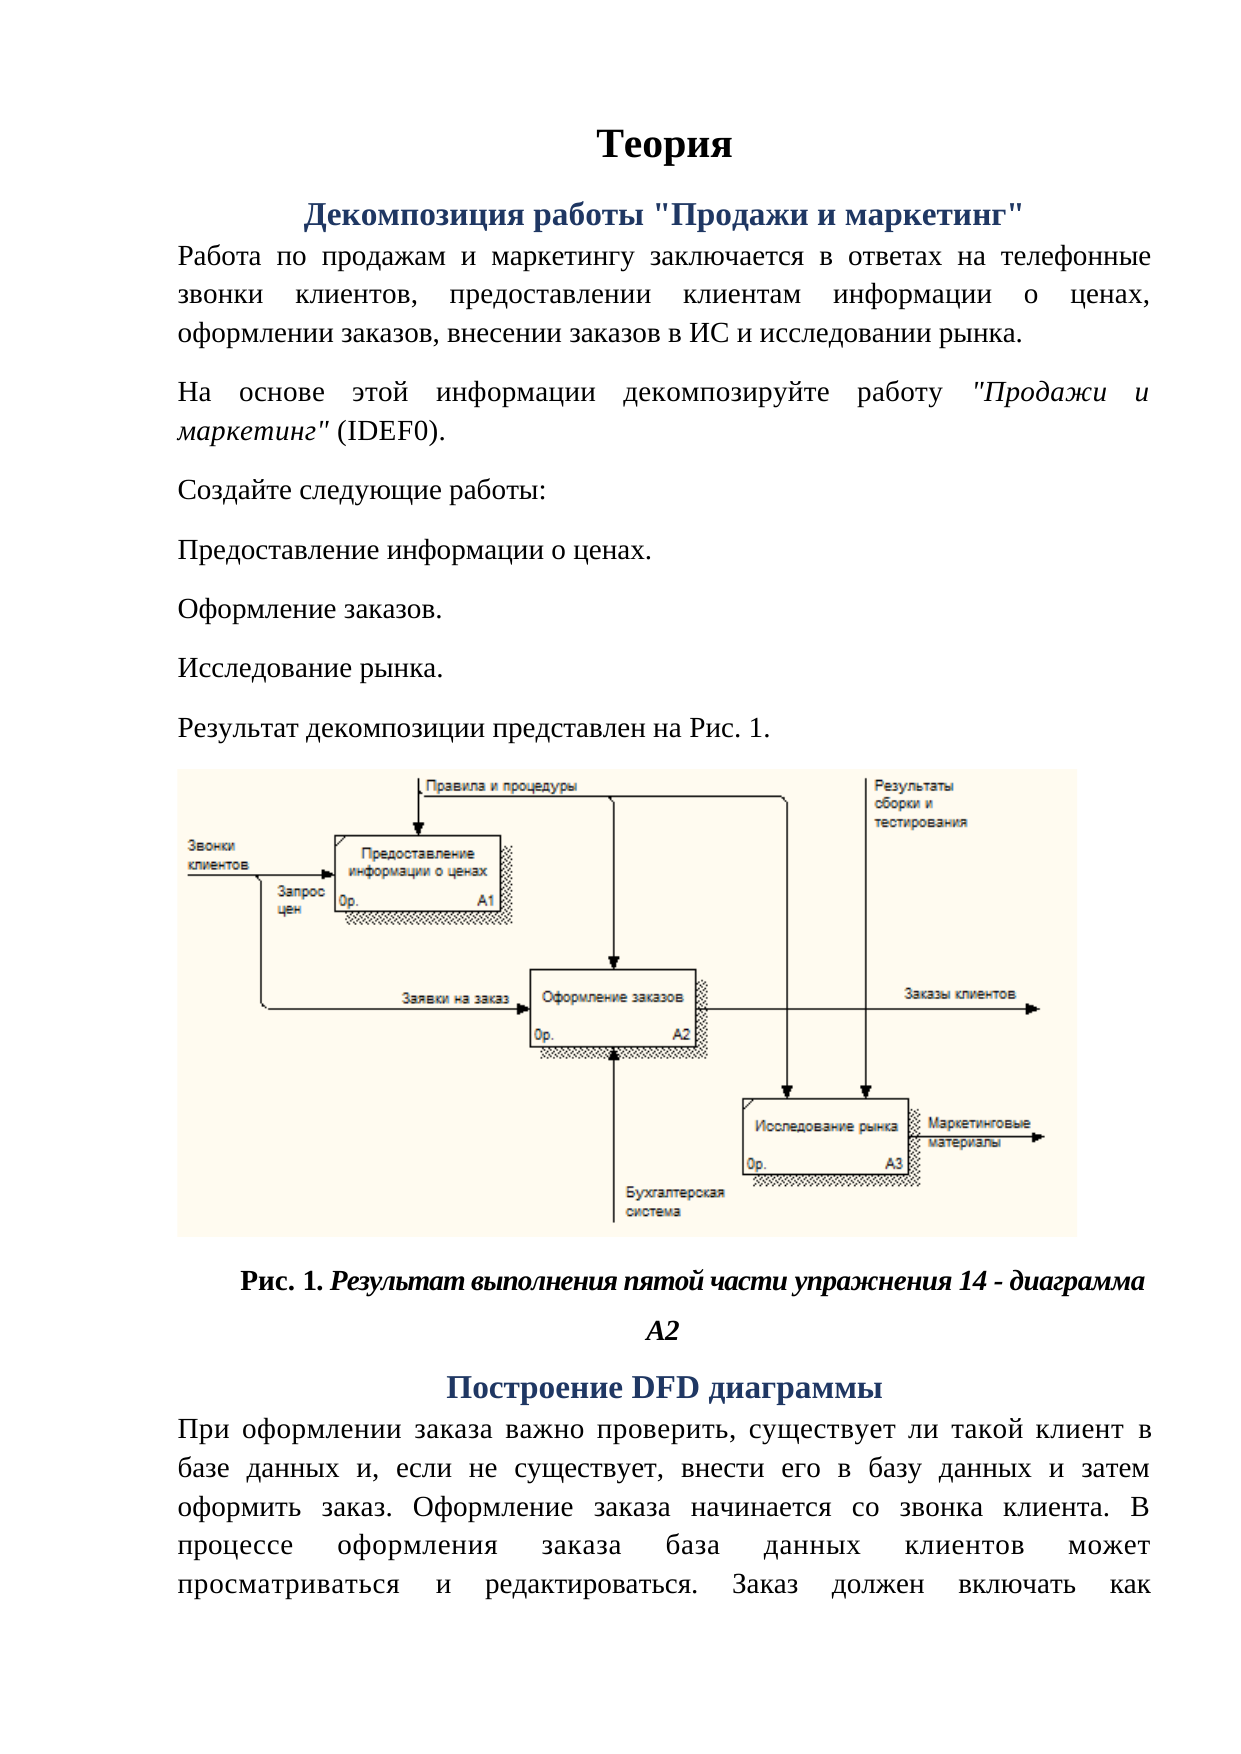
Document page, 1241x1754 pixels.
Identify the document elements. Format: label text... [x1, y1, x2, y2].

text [177, 1412, 1152, 1599]
text Оформление заказов. [177, 591, 1152, 625]
text Теория [177, 118, 1152, 166]
text Работа по продажам и маркетингу заключается в ответах на телефонные звонки клиентов, предоставлении клиентам информации о ценах, оформлении заказов, внесении заказов в ИС и исследовании рынка. [177, 238, 1152, 349]
text Предоставление информации о ценах. [177, 532, 1152, 565]
subtitle Построение DFD диаграммы [177, 1367, 1152, 1406]
text Создайте следующие работы: [177, 472, 1152, 506]
subtitle Декомпозиция работы "Продажи и маркетинг" [177, 194, 1152, 232]
text Исследование рынка. [177, 651, 1152, 684]
text На основе этой информации декомпозируйте работу "Продажи и маркетинг" (IDEF0). [177, 374, 1152, 447]
picture [177, 769, 1078, 1237]
